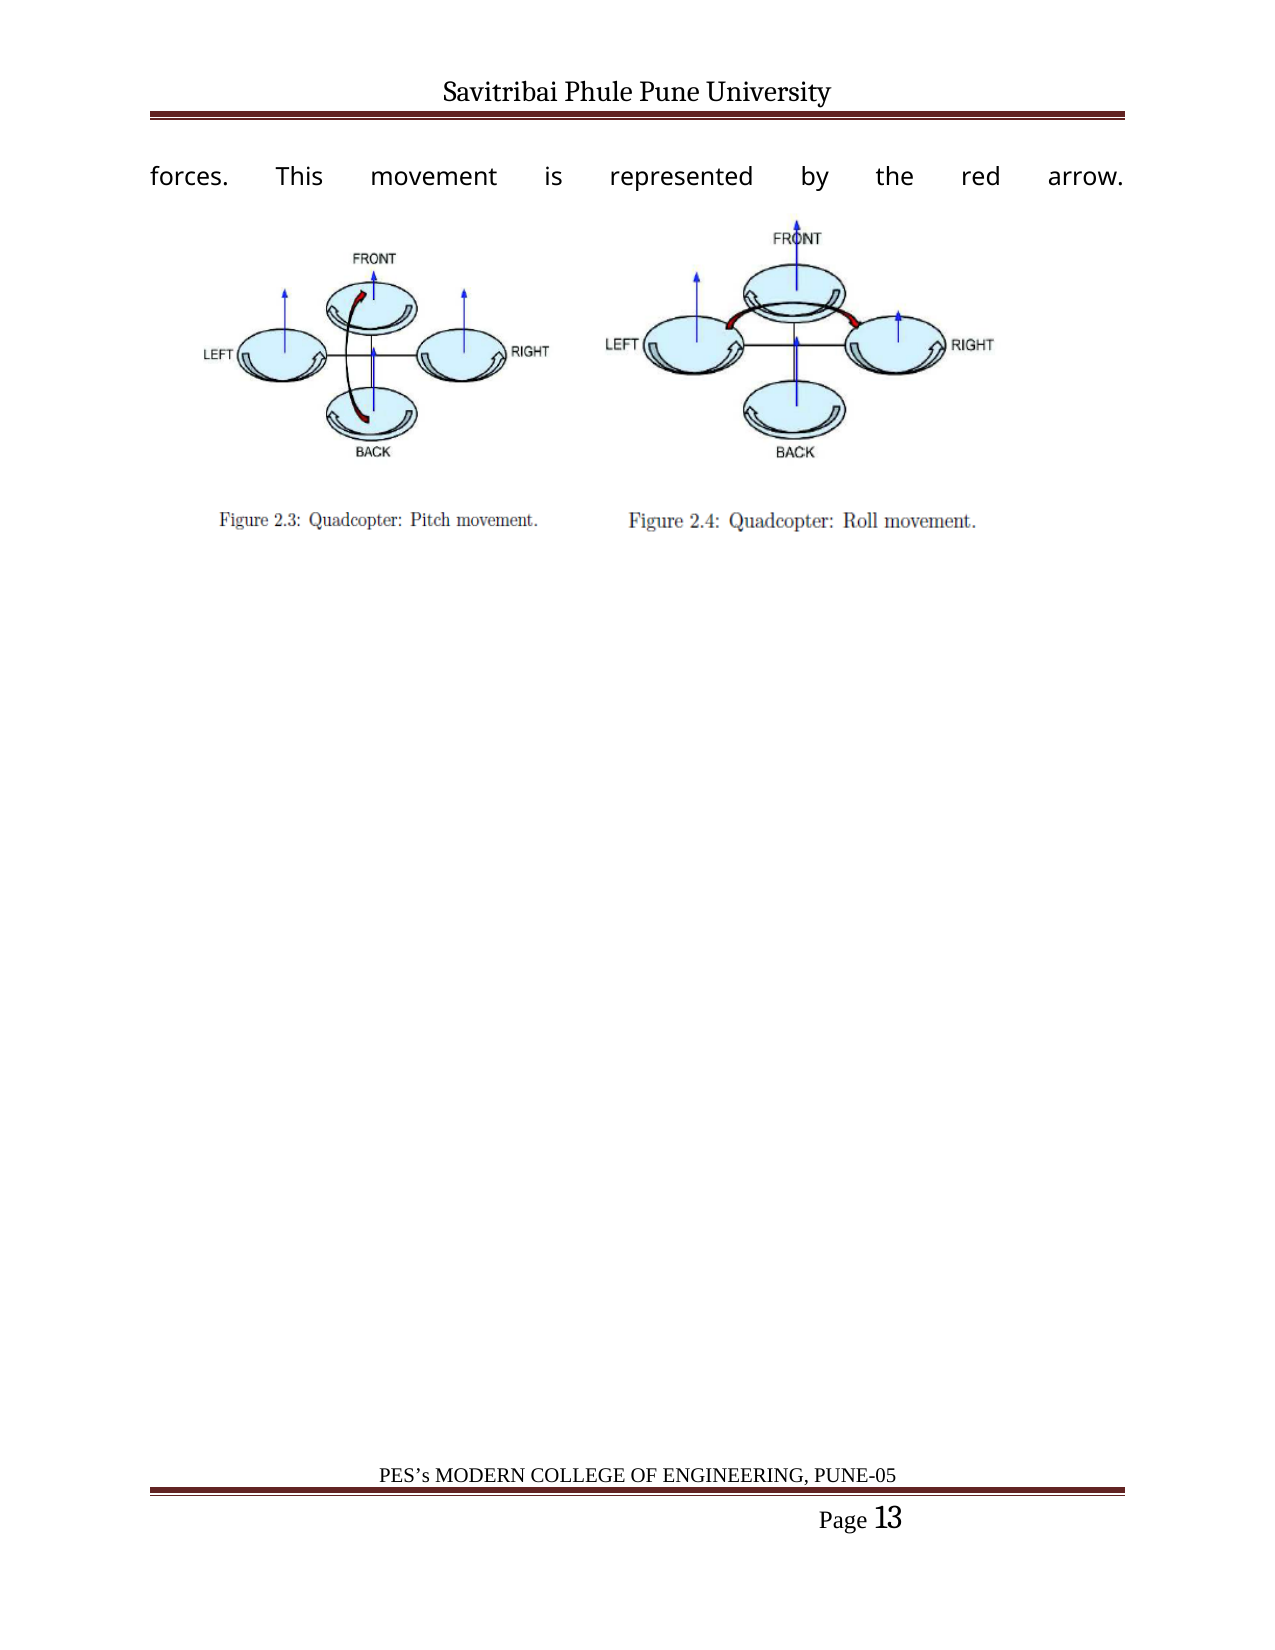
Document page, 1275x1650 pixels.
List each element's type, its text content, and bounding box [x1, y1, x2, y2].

picture [150, 211, 1014, 547]
